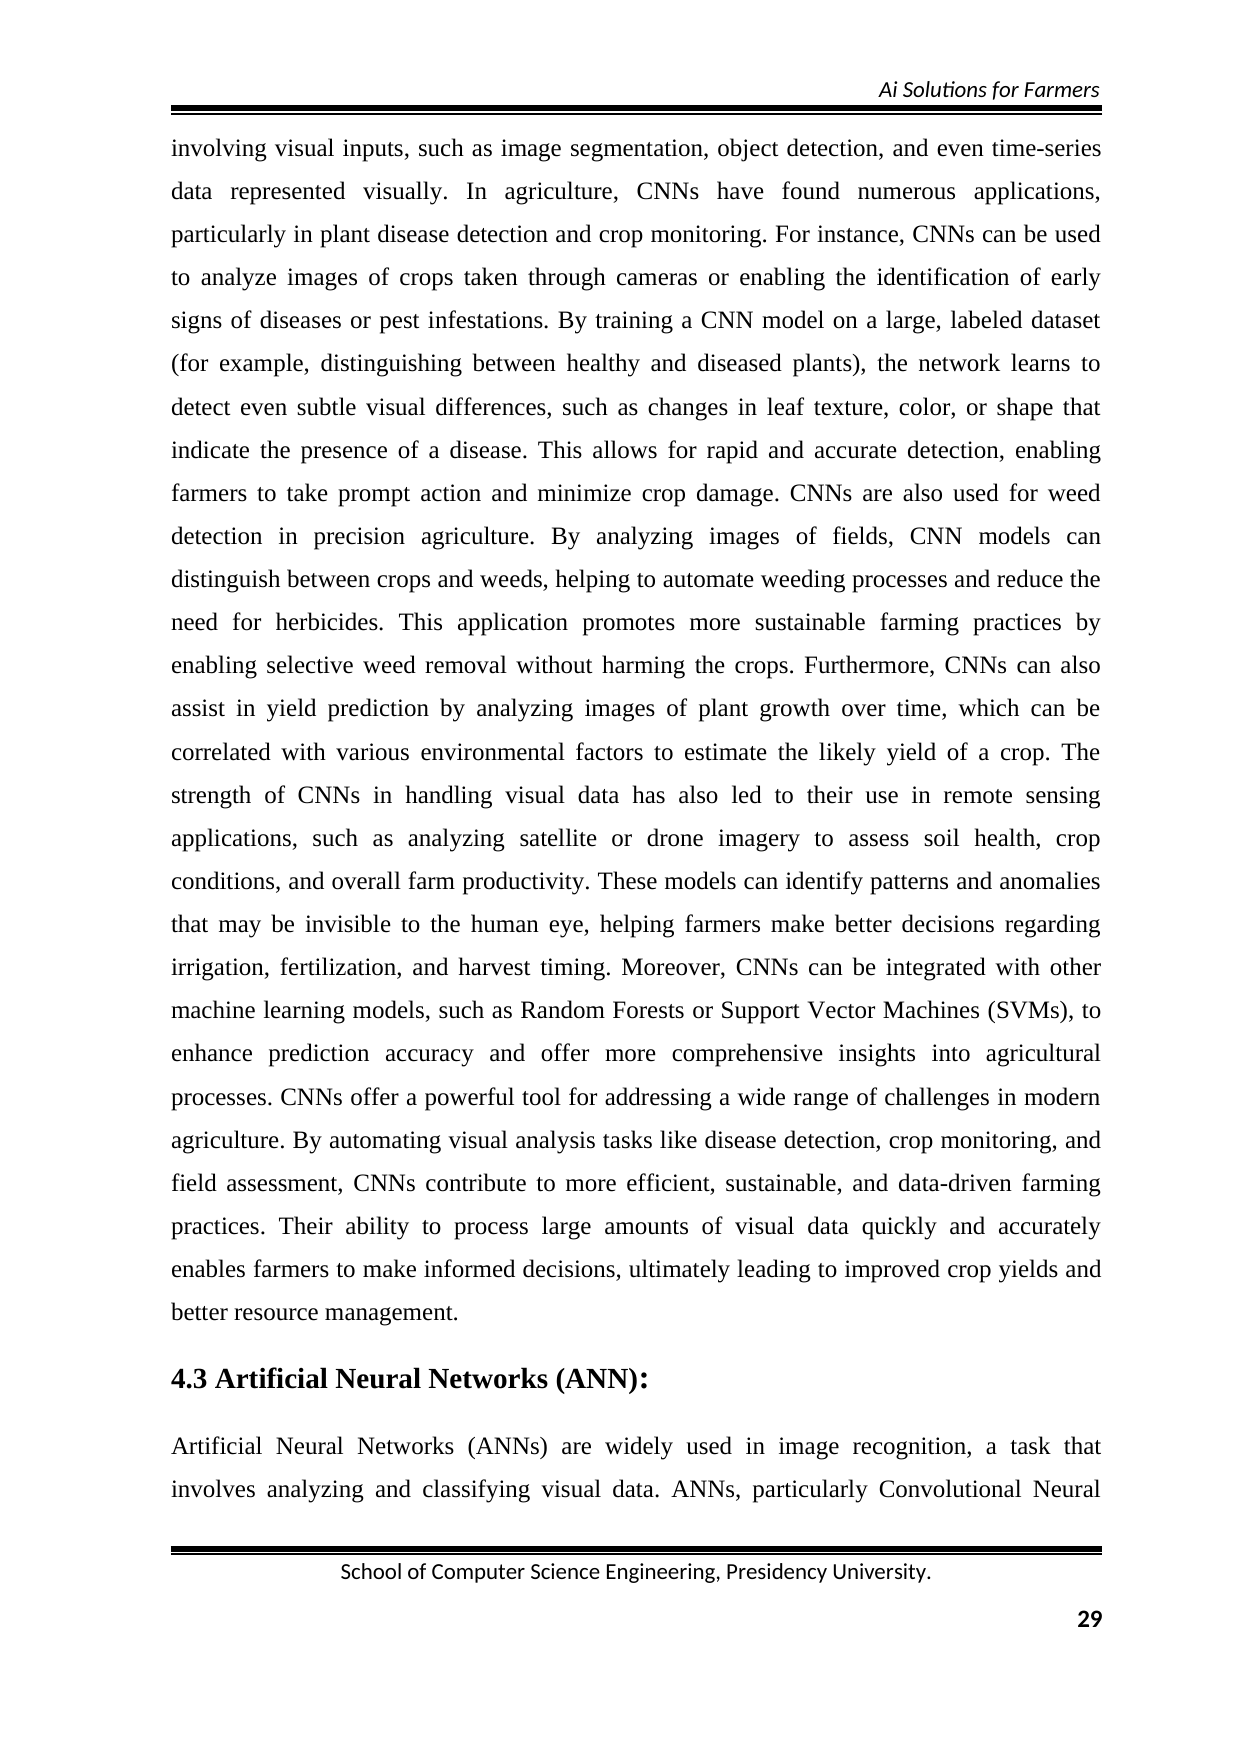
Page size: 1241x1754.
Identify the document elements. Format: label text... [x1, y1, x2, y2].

text 4.3 Artificial Neural Networks (ANN): [171, 1357, 1102, 1395]
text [171, 1431, 1102, 1503]
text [171, 133, 1102, 1326]
